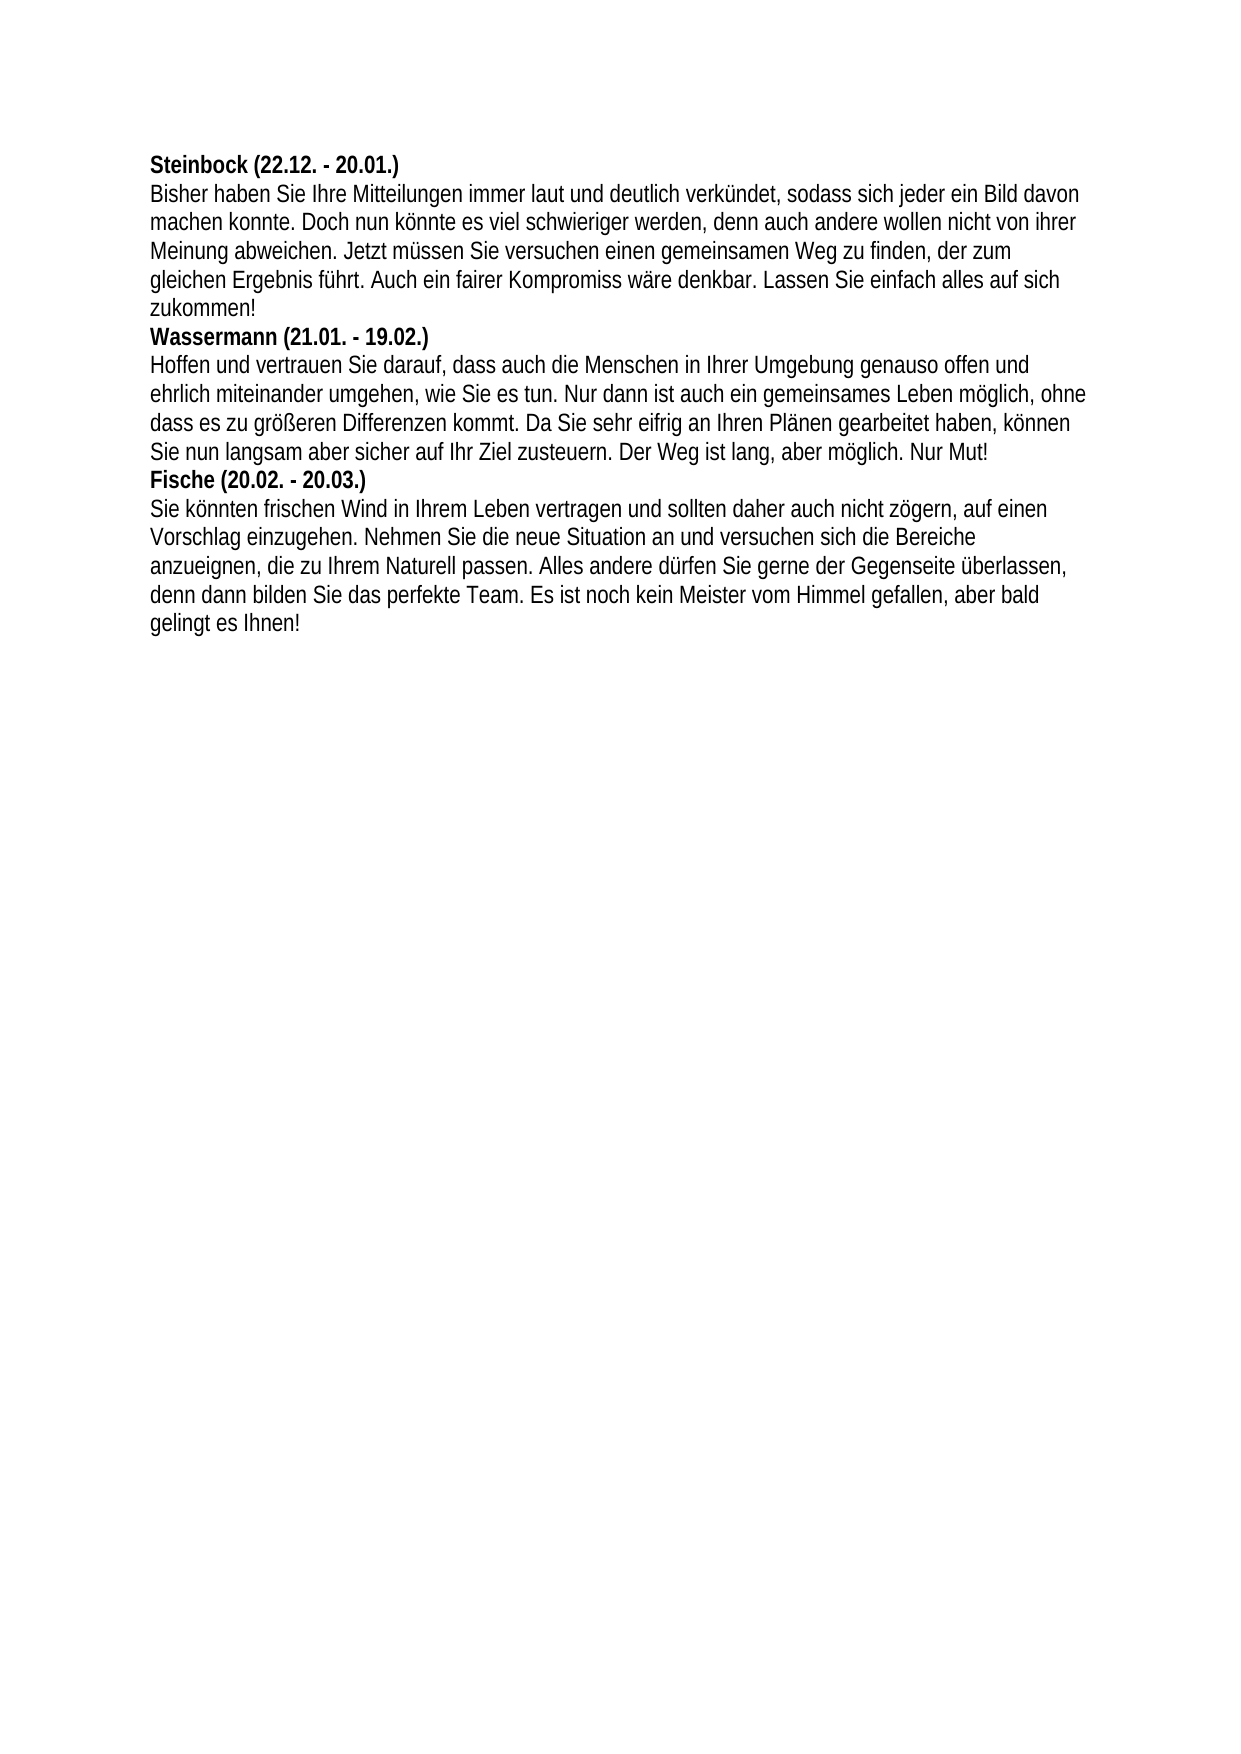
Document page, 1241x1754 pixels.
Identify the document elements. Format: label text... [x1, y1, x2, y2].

text Sie könnten frischen Wind in Ihrem Leben vertragen und sollten daher auch nicht zögern, auf einen Vorschlag einzugehen. Nehmen Sie die neue Situation an und versuchen sich die Bereiche anzueignen, die zu Ihrem Naturell passen. Alles andere dürfen Sie gerne der Gegenseite überlassen, denn dann bilden Sie das perfekte Team. Es ist noch kein Meister vom Himmel gefallen, aber bald gelingt es Ihnen! [150, 494, 1090, 637]
text Steinbock (22.12. - 20.01.) [150, 150, 1090, 179]
text Wassermann (21.01. - 19.02.) [150, 322, 1090, 351]
text Hoffen und vertrauen Sie darauf, dass auch die Menschen in Ihrer Umgebung genauso offen und ehrlich miteinander umgehen, wie Sie es tun. Nur dann ist auch ein gemeinsames Leben möglich, ohne dass es zu größeren Differenzen kommt. Da Sie sehr eifrig an Ihren Plänen gearbeitet haben, können Sie nun langsam aber sicher auf Ihr Ziel zusteuern. Der Weg ist lang, aber möglich. Nur Mut! [150, 351, 1090, 465]
text Bisher haben Sie Ihre Mitteilungen immer laut und deutlich verkündet, sodass sich jeder ein Bild davon machen konnte. Doch nun könnte es viel schwieriger werden, denn auch andere wollen nicht von ihrer Meinung abweichen. Jetzt müssen Sie versuchen einen gemeinsamen Weg zu finden, der zum gleichen Ergebnis führt. Auch ein fairer Kompromiss wäre denkbar. Lassen Sie einfach alles auf sich zukommen! [150, 179, 1090, 322]
text Fische (20.02. - 20.03.) [150, 465, 1090, 494]
